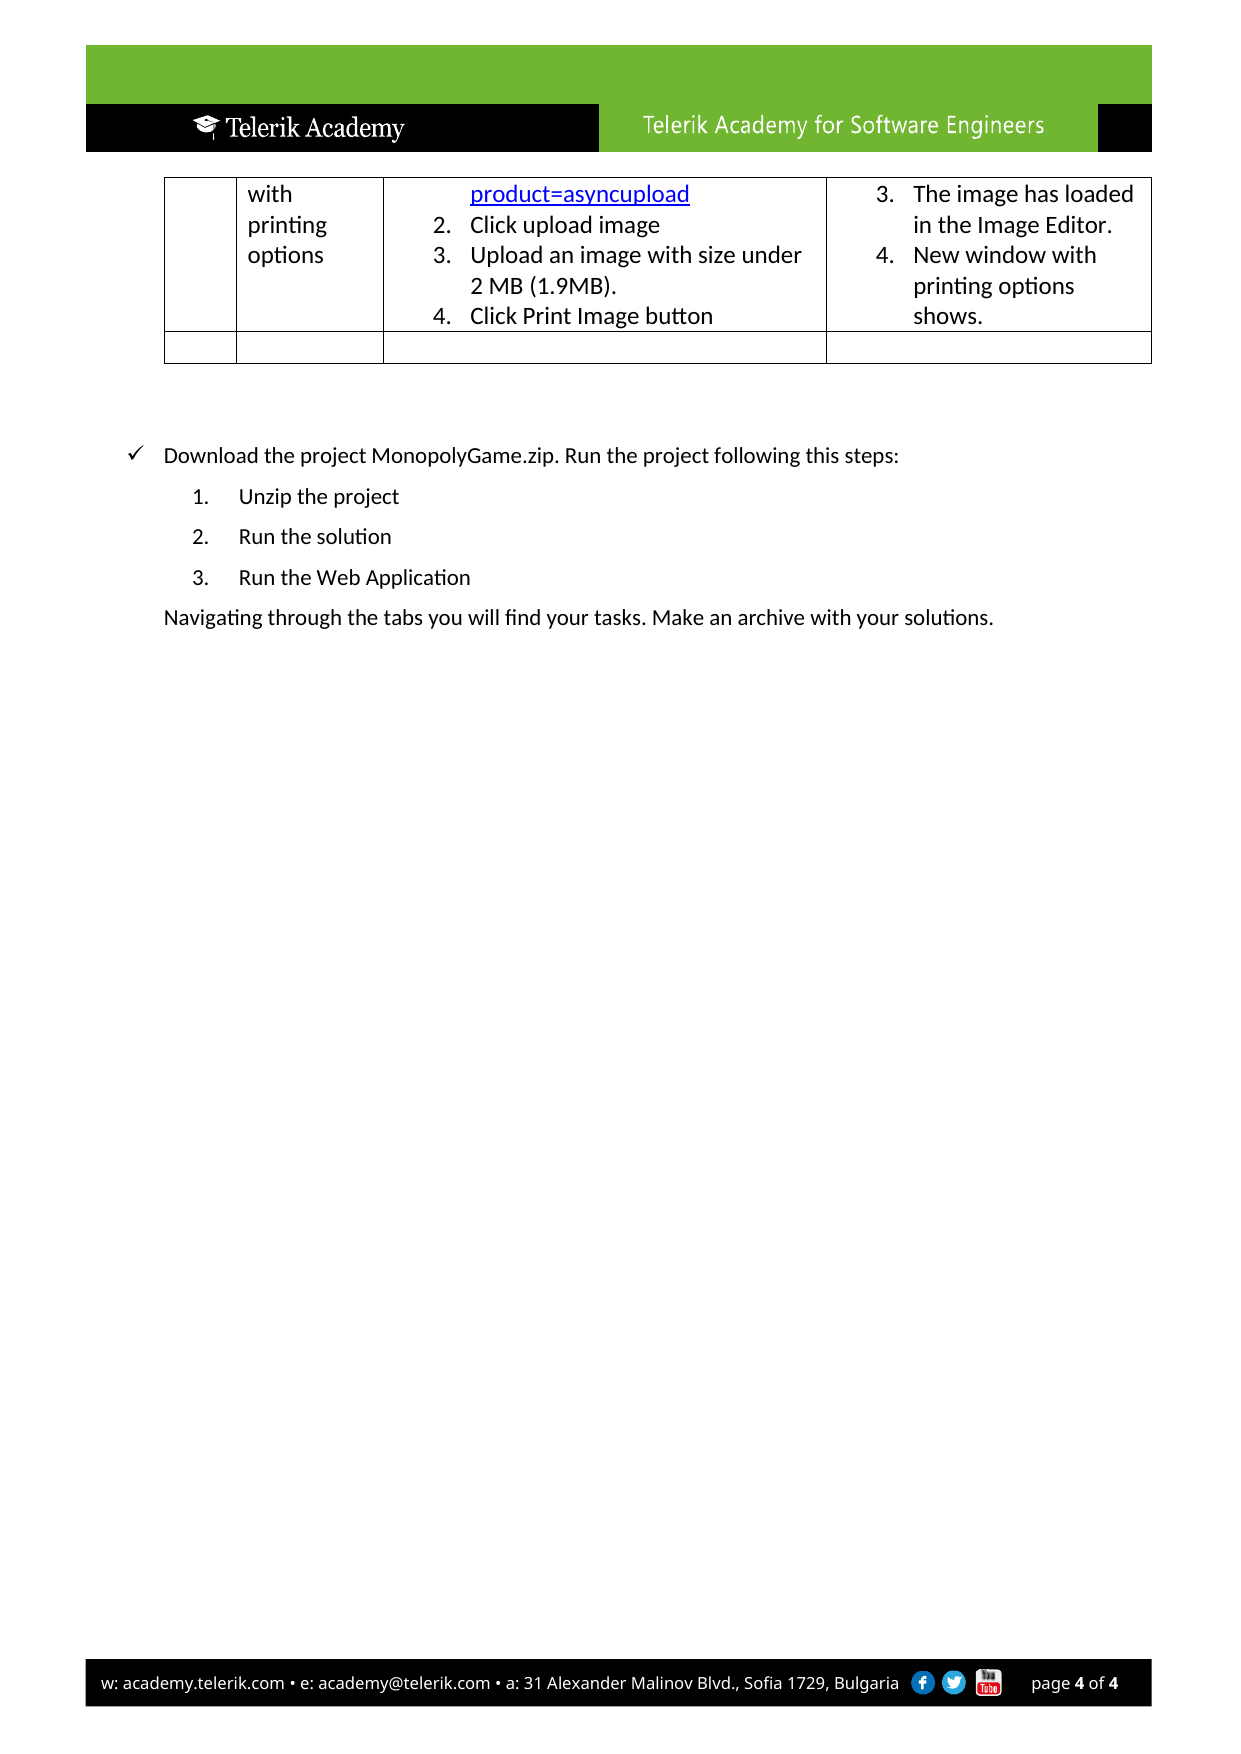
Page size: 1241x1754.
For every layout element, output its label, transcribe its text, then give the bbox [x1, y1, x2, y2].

table_cell [827, 332, 1151, 362]
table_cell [827, 178, 1151, 331]
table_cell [237, 178, 383, 331]
list Run the Web Application [192, 563, 1152, 591]
table_cell [237, 332, 383, 362]
list Run the solution [192, 522, 1152, 551]
table_cell 3 [165, 178, 236, 331]
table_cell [384, 178, 826, 331]
table_cell [165, 332, 236, 362]
text Navigating through the tabs you will find your tasks. Make an archive with your solutions. [89, 603, 1152, 632]
list Download the project MonopolyGame.zip. Run the project following this steps: [126, 441, 1152, 469]
table_cell [384, 332, 826, 362]
list Unzip the project [192, 482, 1152, 510]
